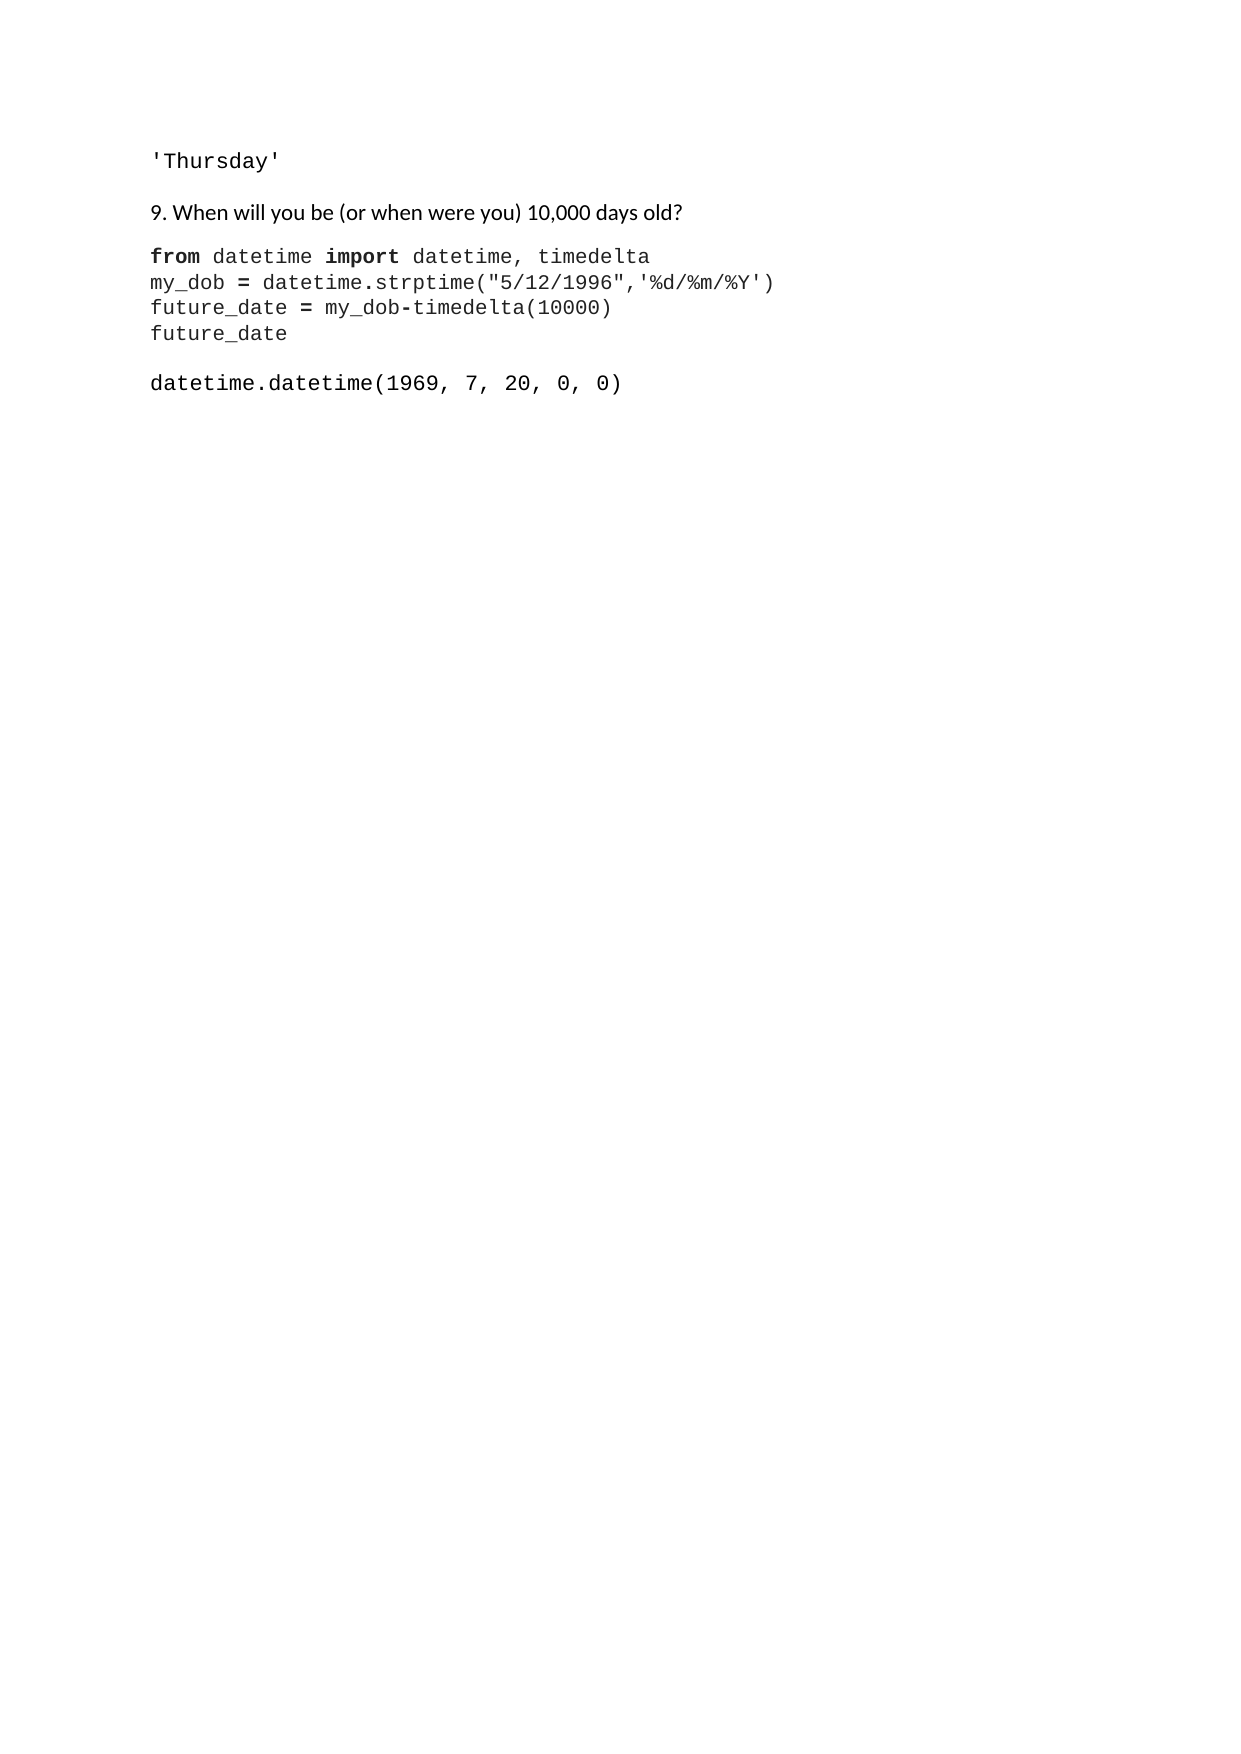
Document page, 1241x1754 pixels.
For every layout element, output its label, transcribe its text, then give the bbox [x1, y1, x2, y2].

text 'Thursday' [150, 150, 1090, 175]
text my_dob = datetime.strptime("5/12/1996",'%d/%m/%Y') [150, 270, 1090, 295]
text future_date [150, 321, 1090, 346]
text from datetime import datetime, timedelta [150, 244, 1090, 270]
text future_date = my_dob-timedelta(10000) [150, 295, 1090, 321]
text datetime.datetime(1969, 7, 20, 0, 0) [150, 372, 1090, 396]
text 9. When will you be (or when were you) 10,000 days old? [150, 198, 1090, 226]
